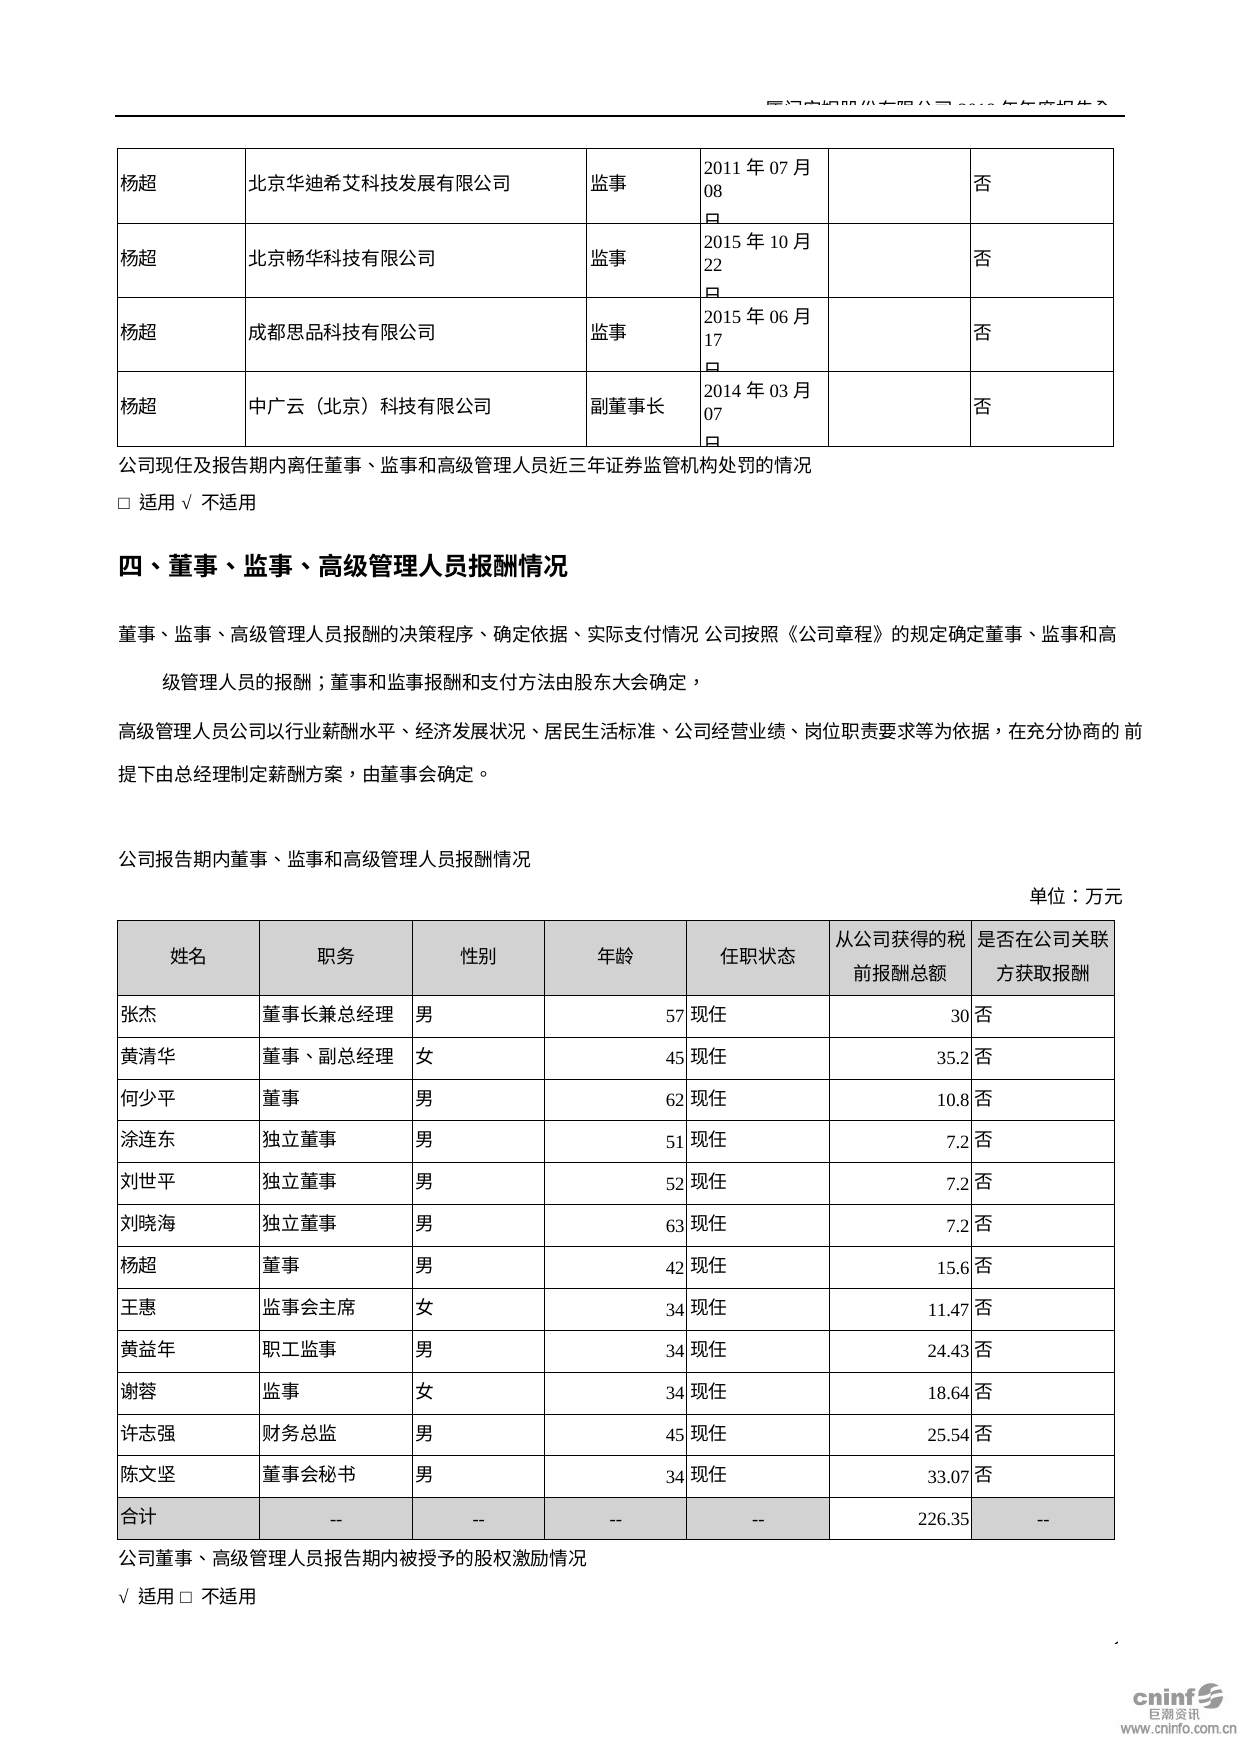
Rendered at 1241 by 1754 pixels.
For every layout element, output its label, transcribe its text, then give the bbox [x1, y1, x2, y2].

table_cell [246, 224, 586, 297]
text 公司现任及报告期内离任董事、监事和高级管理人员近三年证券监管机构处罚的情况 [118, 452, 1155, 477]
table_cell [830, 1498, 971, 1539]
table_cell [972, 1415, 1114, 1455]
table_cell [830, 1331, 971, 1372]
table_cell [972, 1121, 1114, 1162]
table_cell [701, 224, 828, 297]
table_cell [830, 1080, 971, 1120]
text 董事、监事、高级管理人员报酬的决策程序、确定依据、实际支付情况 公司按照《公司章程》的规定确定董事、监事和高级管理人员的报酬；董事和监事报酬和支付方法由股东大会确定， [118, 621, 1120, 695]
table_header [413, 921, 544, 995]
picture [1115, 1680, 1240, 1737]
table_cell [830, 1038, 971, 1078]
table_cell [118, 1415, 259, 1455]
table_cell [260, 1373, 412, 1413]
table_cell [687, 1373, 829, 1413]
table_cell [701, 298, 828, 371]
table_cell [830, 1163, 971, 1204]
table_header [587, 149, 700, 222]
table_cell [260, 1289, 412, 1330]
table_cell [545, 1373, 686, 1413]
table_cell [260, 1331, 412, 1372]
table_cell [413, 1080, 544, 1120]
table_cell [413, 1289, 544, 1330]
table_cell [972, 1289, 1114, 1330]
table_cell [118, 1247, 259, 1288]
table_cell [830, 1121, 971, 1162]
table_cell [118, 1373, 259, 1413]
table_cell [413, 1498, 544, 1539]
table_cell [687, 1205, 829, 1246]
text √ 适用 □ 不适用 [118, 1583, 1155, 1609]
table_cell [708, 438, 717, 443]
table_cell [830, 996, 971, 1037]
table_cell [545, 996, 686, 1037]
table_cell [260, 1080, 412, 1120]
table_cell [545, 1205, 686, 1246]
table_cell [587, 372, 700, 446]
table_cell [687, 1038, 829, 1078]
subtitle 四、董事、监事、高级管理人员报酬情况 [118, 549, 1155, 583]
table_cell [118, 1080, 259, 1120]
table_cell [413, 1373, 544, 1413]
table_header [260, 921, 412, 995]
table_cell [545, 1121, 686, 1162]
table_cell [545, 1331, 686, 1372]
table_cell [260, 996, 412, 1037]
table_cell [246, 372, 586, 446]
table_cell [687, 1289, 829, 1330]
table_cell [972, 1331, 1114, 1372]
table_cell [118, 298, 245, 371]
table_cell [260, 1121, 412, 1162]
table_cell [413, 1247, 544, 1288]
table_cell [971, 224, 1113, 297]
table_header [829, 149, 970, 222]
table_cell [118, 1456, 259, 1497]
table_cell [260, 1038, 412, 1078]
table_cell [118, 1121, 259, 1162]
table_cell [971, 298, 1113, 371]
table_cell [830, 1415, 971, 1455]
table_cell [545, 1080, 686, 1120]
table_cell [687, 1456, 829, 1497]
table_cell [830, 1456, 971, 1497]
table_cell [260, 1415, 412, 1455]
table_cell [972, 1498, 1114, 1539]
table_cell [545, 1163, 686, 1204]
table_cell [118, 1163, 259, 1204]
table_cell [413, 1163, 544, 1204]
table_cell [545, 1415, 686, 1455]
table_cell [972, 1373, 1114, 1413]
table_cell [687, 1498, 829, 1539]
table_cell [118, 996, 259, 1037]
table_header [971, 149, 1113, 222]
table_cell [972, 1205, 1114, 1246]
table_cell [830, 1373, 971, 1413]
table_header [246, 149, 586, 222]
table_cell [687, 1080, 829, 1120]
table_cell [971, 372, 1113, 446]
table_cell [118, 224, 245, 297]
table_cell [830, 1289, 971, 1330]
text 高级管理人员公司以行业薪酬水平、经济发展状况、居民生活标准、公司经营业绩、岗位职责要求等为依据，在充分协商的 前提下由总经理制定薪酬方案，由董事会确定。 [118, 718, 1155, 787]
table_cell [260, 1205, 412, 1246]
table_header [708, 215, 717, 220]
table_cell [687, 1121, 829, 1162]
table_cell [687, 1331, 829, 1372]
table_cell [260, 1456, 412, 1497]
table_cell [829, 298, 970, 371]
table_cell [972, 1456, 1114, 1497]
text 单位：万元 [102, 883, 1122, 909]
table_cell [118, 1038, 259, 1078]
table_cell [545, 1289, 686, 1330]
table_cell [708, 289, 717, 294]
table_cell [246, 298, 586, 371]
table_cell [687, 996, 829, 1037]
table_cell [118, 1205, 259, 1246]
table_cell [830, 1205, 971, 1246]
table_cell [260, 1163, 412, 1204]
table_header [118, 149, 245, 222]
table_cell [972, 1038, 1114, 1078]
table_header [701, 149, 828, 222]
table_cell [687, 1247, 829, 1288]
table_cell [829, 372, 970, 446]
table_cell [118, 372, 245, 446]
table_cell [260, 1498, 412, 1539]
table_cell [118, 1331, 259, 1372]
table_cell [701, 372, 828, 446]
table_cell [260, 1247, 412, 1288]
text 公司董事、高级管理人员报告期内被授予的股权激励情况 [118, 1546, 1155, 1571]
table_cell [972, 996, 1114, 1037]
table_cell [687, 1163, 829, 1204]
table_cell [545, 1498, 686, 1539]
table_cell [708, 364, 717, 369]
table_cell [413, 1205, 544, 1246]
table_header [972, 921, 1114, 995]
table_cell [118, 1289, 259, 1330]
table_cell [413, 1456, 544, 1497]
text 公司报告期内董事、监事和高级管理人员报酬情况 [118, 846, 1155, 871]
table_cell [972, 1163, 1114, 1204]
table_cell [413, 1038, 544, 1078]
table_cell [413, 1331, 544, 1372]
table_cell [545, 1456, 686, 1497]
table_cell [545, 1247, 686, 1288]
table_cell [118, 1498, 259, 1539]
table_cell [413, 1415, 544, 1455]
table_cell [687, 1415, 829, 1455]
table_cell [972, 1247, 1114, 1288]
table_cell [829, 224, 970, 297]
text □ 适用 √ 不适用 [118, 489, 1155, 515]
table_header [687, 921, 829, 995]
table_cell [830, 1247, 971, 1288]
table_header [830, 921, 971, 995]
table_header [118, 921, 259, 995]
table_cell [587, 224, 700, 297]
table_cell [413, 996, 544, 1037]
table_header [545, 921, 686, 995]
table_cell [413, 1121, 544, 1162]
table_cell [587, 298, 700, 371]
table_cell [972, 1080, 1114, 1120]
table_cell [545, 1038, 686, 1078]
